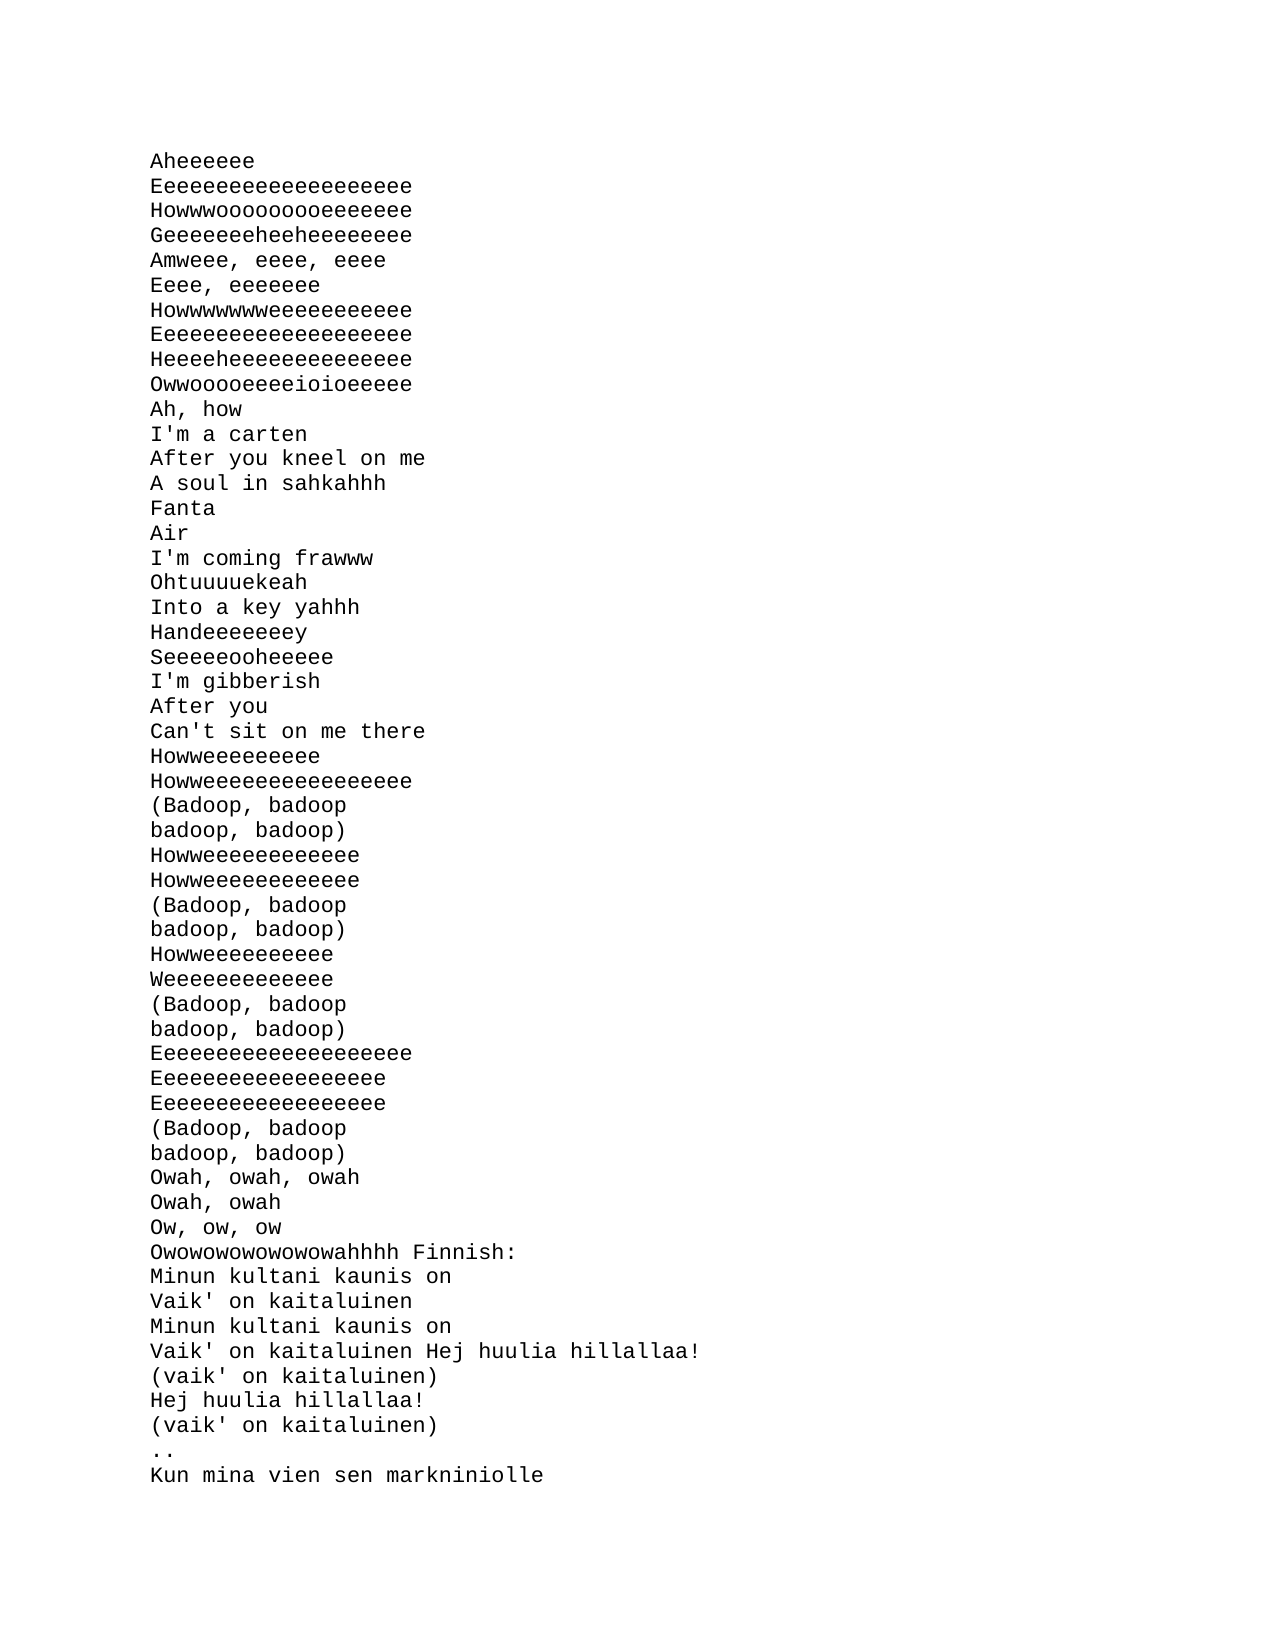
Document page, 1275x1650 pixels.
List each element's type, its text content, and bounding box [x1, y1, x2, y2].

text Amweee, eeee, eeee [150, 249, 1125, 274]
text Fanta [150, 497, 1125, 522]
text Howweeeeeeeeee [150, 943, 1125, 968]
text Owah, owah, owah [150, 1166, 1125, 1191]
text I'm gibberish [150, 671, 1125, 695]
text Aheeeeee [150, 150, 1125, 175]
text After you [150, 695, 1125, 720]
text Seeeeeooheeeee [150, 646, 1125, 671]
text Vaik' on kaitaluinen Hej huulia hillallaa! [150, 1340, 1125, 1365]
text Eeeeeeeeeeeeeeeeee [150, 1067, 1125, 1092]
text Minun kultani kaunis on [150, 1315, 1125, 1340]
text Geeeeeeeheeheeeeeeee [150, 224, 1125, 249]
text Ow, ow, ow [150, 1216, 1125, 1241]
text Into a key yahhh [150, 596, 1125, 621]
text Kun mina vien sen markniniolle [150, 1464, 1125, 1489]
text Howweeeeeeeeeeeeeeee [150, 770, 1125, 794]
text Heeeeheeeeeeeeeeeeee [150, 348, 1125, 373]
text Minun kultani kaunis on [150, 1266, 1125, 1290]
text Ah, how [150, 398, 1125, 423]
text Eeeeeeeeeeeeeeeeee [150, 1092, 1125, 1117]
text badoop, badoop) [150, 819, 1125, 844]
text Howweeeeeeeeeeee [150, 844, 1125, 869]
text Eeeeeeeeeeeeeeeeeeee [150, 175, 1125, 199]
text Ohtuuuuekeah [150, 571, 1125, 596]
text Howweeeeeeeeeeee [150, 869, 1125, 894]
text Can't sit on me there [150, 720, 1125, 745]
text (Badoop, badoop [150, 894, 1125, 918]
text Eeee, eeeeeee [150, 274, 1125, 299]
text Hej huulia hillallaa! [150, 1389, 1125, 1414]
text (vaik' on kaitaluinen) [150, 1365, 1125, 1389]
text (vaik' on kaitaluinen) [150, 1414, 1125, 1439]
text Owowowowowowowahhhh Finnish: [150, 1241, 1125, 1266]
text Eeeeeeeeeeeeeeeeeeee [150, 1042, 1125, 1067]
text Air [150, 522, 1125, 547]
text Owah, owah [150, 1191, 1125, 1216]
text Eeeeeeeeeeeeeeeeeeee [150, 323, 1125, 348]
text Weeeeeeeeeeeee [150, 968, 1125, 993]
text badoop, badoop) [150, 1142, 1125, 1166]
text I'm coming frawww [150, 547, 1125, 571]
text Howwwooooooooeeeeeee [150, 199, 1125, 224]
text (Badoop, badoop [150, 794, 1125, 819]
text badoop, badoop) [150, 1018, 1125, 1042]
text After you kneel on me [150, 447, 1125, 472]
text badoop, badoop) [150, 918, 1125, 943]
text (Badoop, badoop [150, 993, 1125, 1018]
text .. [150, 1439, 1125, 1464]
text I'm a carten [150, 423, 1125, 447]
text Howweeeeeeeee [150, 745, 1125, 770]
text (Badoop, badoop [150, 1117, 1125, 1142]
text Handeeeeeeey [150, 621, 1125, 646]
text Vaik' on kaitaluinen [150, 1290, 1125, 1315]
text Howwwwwwweeeeeeeeeee [150, 299, 1125, 323]
text A soul in sahkahhh [150, 472, 1125, 497]
text Owwooooeeeeioioeeeee [150, 373, 1125, 398]
